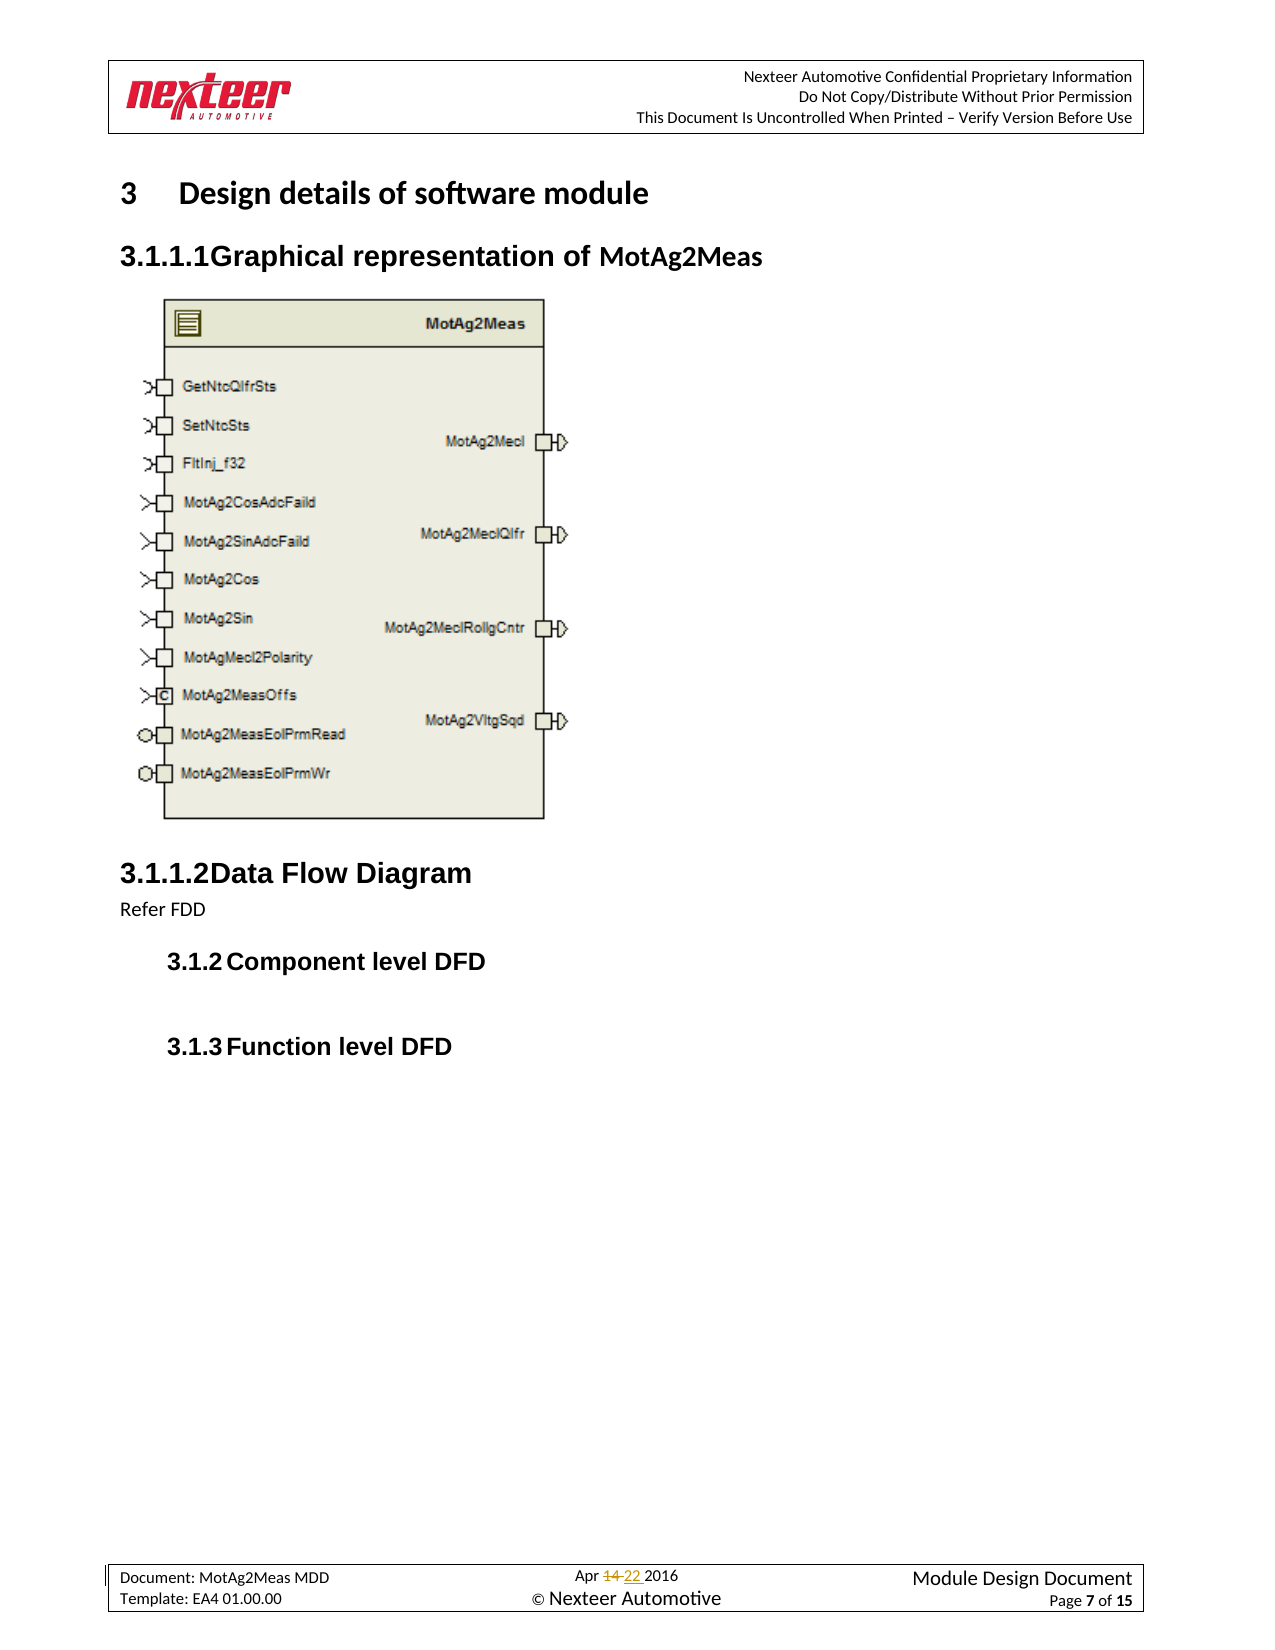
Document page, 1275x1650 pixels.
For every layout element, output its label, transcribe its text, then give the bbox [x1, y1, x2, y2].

subtitle Design details of software module [120, 172, 1155, 213]
text Refer FDD [120, 896, 1155, 922]
subtitle Data Flow Diagram [120, 856, 1155, 890]
picture [120, 61, 295, 133]
subtitle Component level DFD [167, 947, 1155, 975]
subtitle Graphical representation of MotAg2Meas [120, 238, 1155, 273]
picture [120, 279, 584, 832]
subtitle Function level DFD [167, 1032, 1155, 1061]
